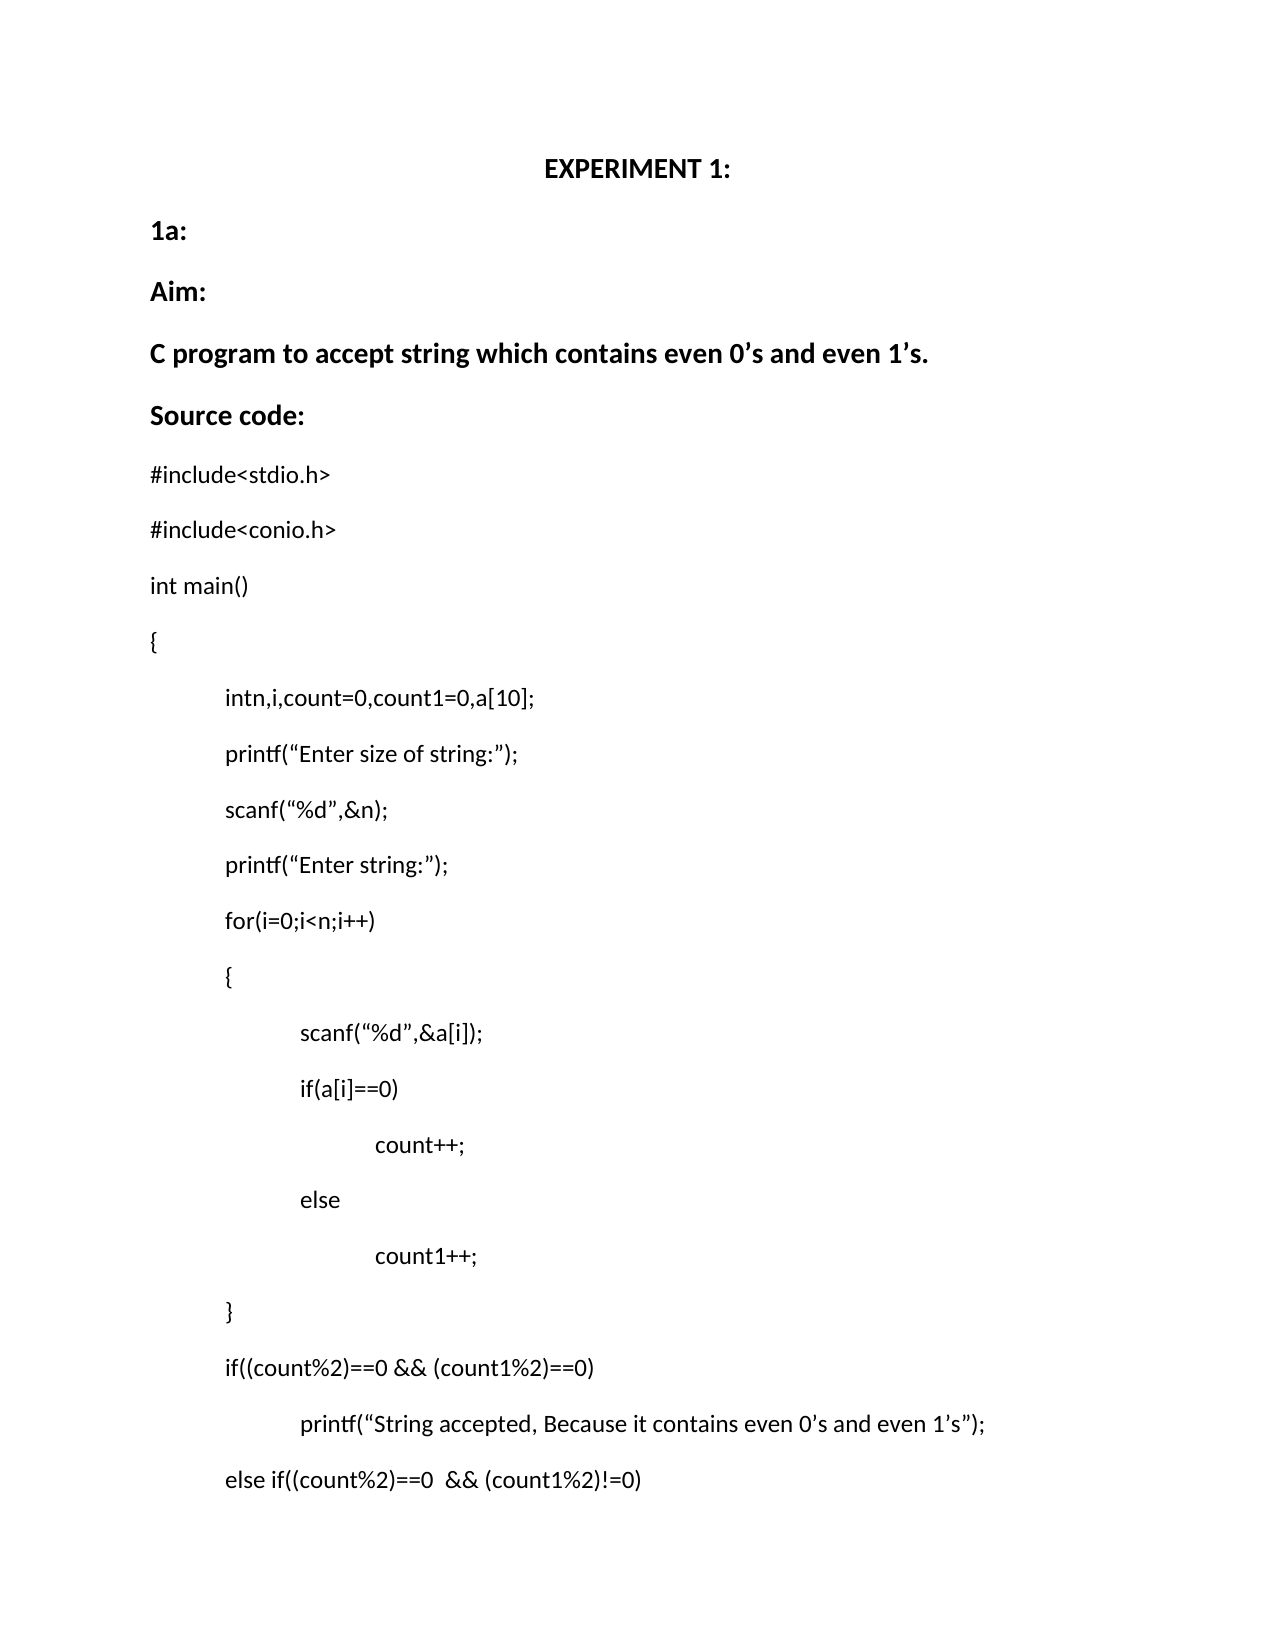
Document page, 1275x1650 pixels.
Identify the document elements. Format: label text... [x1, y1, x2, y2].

text scanf(“%d”,&n); [150, 794, 1125, 824]
text EXPERIMENT 1: [150, 150, 1125, 186]
text C program to accept string which contains even 0’s and even 1’s. [150, 335, 1125, 371]
text intn,i,count=0,count1=0,a[10]; [150, 682, 1125, 713]
text for(i=0;i<n;i++) [150, 906, 1125, 936]
text if(a[i]==0) [150, 1073, 1125, 1103]
text else if((count%2)==0 && (count1%2)!=0) [150, 1464, 1125, 1494]
text #include<stdio.h> [150, 459, 1125, 489]
text scanf(“%d”,&a[i]); [150, 1017, 1125, 1048]
text count1++; [150, 1241, 1125, 1271]
text printf(“String accepted, Because it contains even 0’s and even 1’s”); [150, 1408, 1125, 1438]
text int main() [150, 571, 1125, 601]
text count++; [150, 1129, 1125, 1159]
text printf(“Enter string:”); [150, 850, 1125, 880]
text 1a: [150, 212, 1125, 247]
text { [150, 626, 1125, 657]
text { [150, 961, 1125, 992]
text if((count%2)==0 && (count1%2)==0) [150, 1352, 1125, 1383]
text } [150, 1296, 1125, 1327]
text Aim: [150, 273, 1125, 309]
text printf(“Enter size of string:”); [150, 738, 1125, 768]
text Source code: [150, 397, 1125, 433]
text else [150, 1185, 1125, 1215]
text #include<conio.h> [150, 515, 1125, 545]
